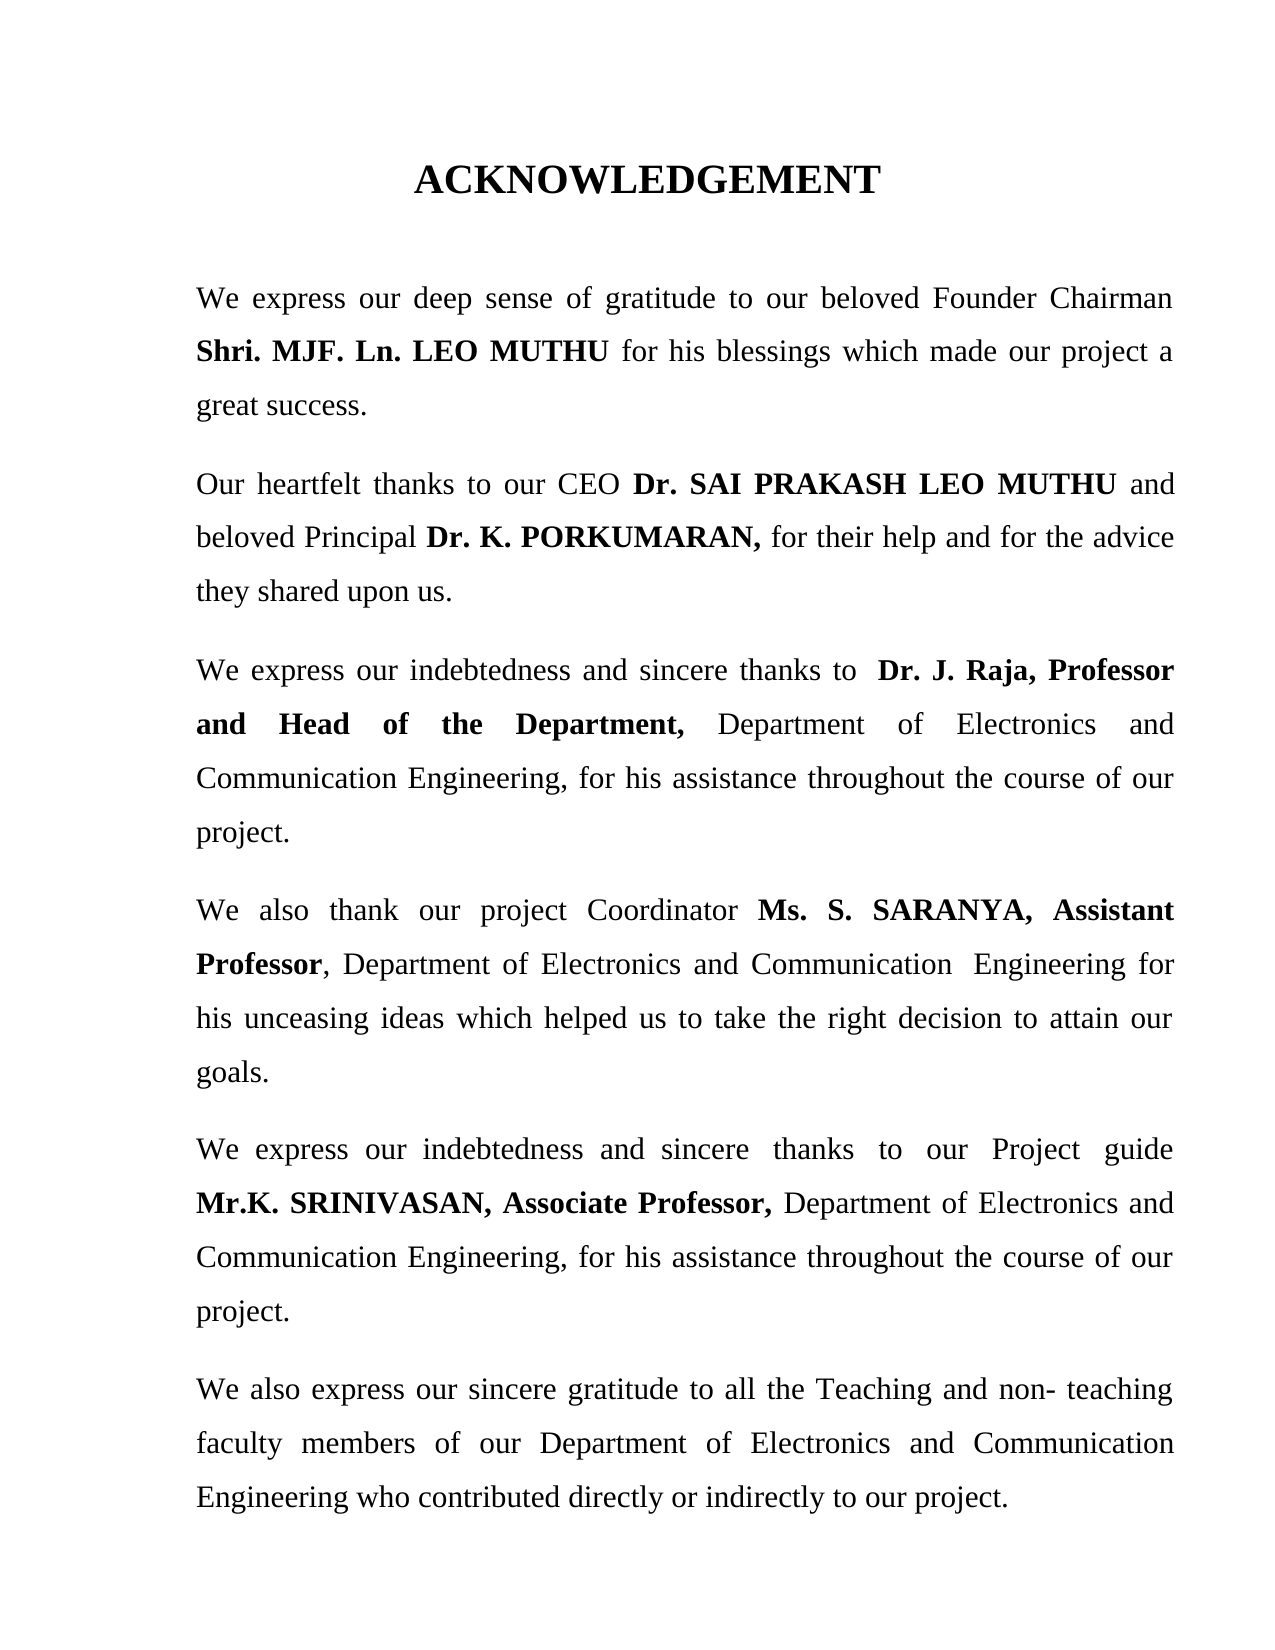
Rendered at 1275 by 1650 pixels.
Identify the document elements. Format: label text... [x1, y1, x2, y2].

text We express our deep sense of gratitude to our beloved Founder Chairman Shri. MJF. Ln. LEO MUTHU for his blessings which made our project a great success. [196, 279, 1174, 422]
title ACKNOWLEDGEMENT [130, 154, 1165, 202]
text We express our indebtedness and sincere thanks to Dr. J. Raja, Professor and Head of the Department, Department of Electronics and Communication Engineering, for his assistance throughout the course of our project. [196, 651, 1175, 849]
text Our heartfelt thanks to our CEO Dr. SAI PRAKASH LEO MUTHU and beloved Principal Dr. K. PORKUMARAN, for their help and for the advice they shared upon us. [196, 465, 1175, 608]
text We also thank our project Coordinator Ms. S. SARANYA, Assistant Professor, Department of Electronics and Communication Engineering for his unceasing ideas which helped us to take the right decision to attain our goals. [196, 892, 1174, 1089]
text We express our indebtedness and sincere thanks to our Project guide Mr.K. SRINIVASAN, Associate Professor, Department of Electronics and Communication Engineering, for his assistance throughout the course of our project. [196, 1130, 1174, 1328]
text We also express our sincere gratitude to all the Teaching and non- teaching faculty members of our Department of Electronics and Communication Engineering who contributed directly or indirectly to our project. [196, 1370, 1174, 1514]
